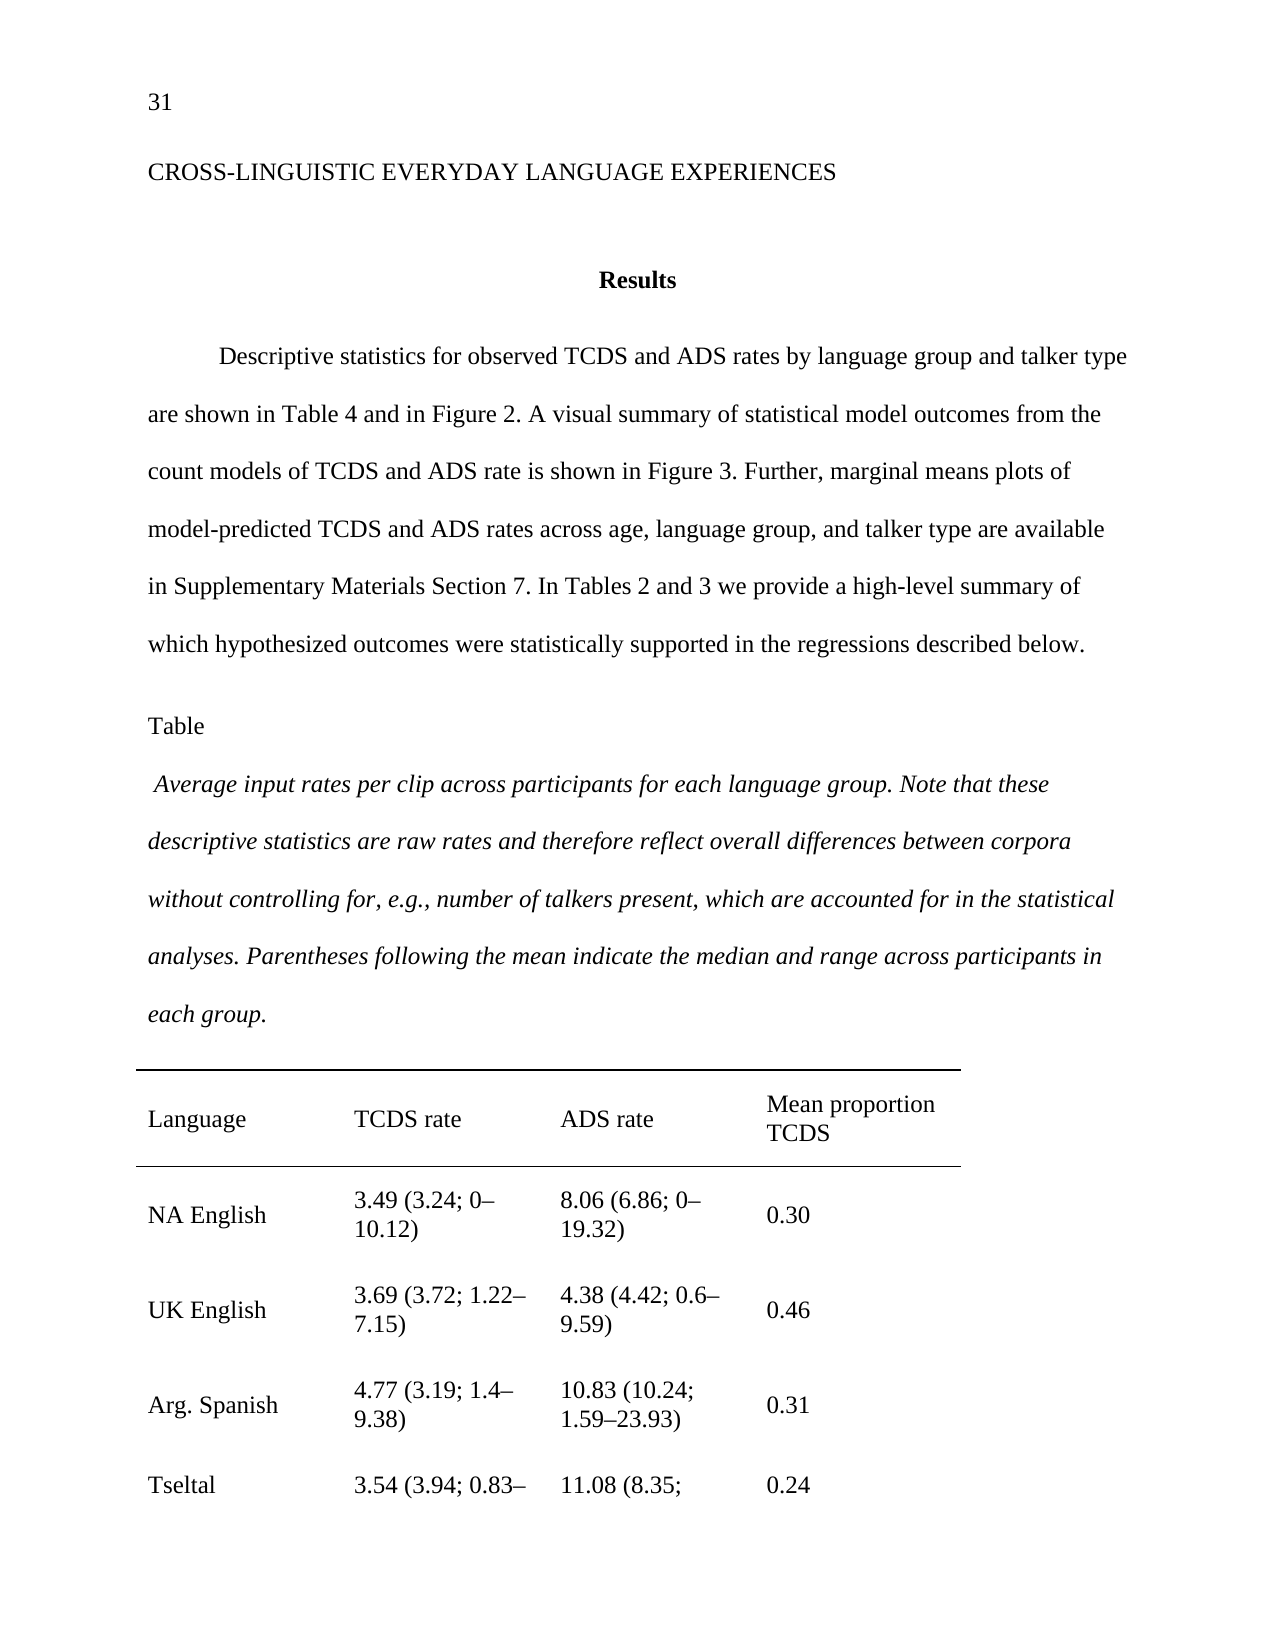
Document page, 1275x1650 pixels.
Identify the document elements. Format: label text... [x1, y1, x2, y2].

table_cell 10.83 (10.24; 1.59–23.93) [549, 1357, 755, 1452]
table_cell 4.77 (3.19; 1.4–9.38) [343, 1357, 549, 1452]
table_cell Arg. Spanish [136, 1357, 343, 1452]
table_cell 0.24 [755, 1452, 961, 1518]
table_cell 3.54 (3.94; 0.83–6.55) [343, 1452, 549, 1518]
table_cell 0.31 [755, 1357, 961, 1452]
table_cell 4.38 (4.42; 0.6–9.59) [549, 1262, 755, 1357]
subtitle Results [148, 265, 1127, 294]
table_header Language [136, 1071, 343, 1166]
table_cell 3.69 (3.72; 1.22–7.15) [343, 1262, 549, 1357]
table_cell 11.08 (8.35; 2.78–33.08) [549, 1452, 755, 1518]
table_header TCDS rate [343, 1071, 549, 1166]
table_cell 8.06 (6.86; 0–19.32) [549, 1167, 755, 1262]
table_cell 0.30 [755, 1167, 961, 1262]
table_cell 0.46 [755, 1262, 961, 1357]
table_cell NA English [136, 1167, 343, 1262]
table_header ADS rate [549, 1071, 755, 1166]
table_cell 3.49 (3.24; 0–10.12) [343, 1167, 549, 1262]
text Descriptive statistics for observed TCDS and ADS rates by language group and talker type are shown in Table 4 and in Figure 2. A visual summary of statistical model outcomes from the count models of TCDS and ADS rate is shown in Figure 3. Further, marginal means plots of model-predicted TCDS and ADS rates across age, language group, and talker type are available in Supplementary Materials Section 7. In Tables 2 and 3 we provide a high-level summary of which hypothesized outcomes were statistically supported in the regressions described below. [148, 341, 1127, 657]
text Table Average input rates per clip across participants for each language group. Note that these descriptive statistics are raw rates and therefore reflect overall differences between corpora without controlling for, e.g., number of talkers present, which are accounted for in the statistical analyses. Parentheses following the mean indicate the median and range across participants in each group. [148, 711, 1127, 1027]
table_header Mean proportion TCDS [755, 1071, 961, 1166]
table_cell UK English [136, 1262, 343, 1357]
table_cell Tseltal [136, 1452, 343, 1518]
